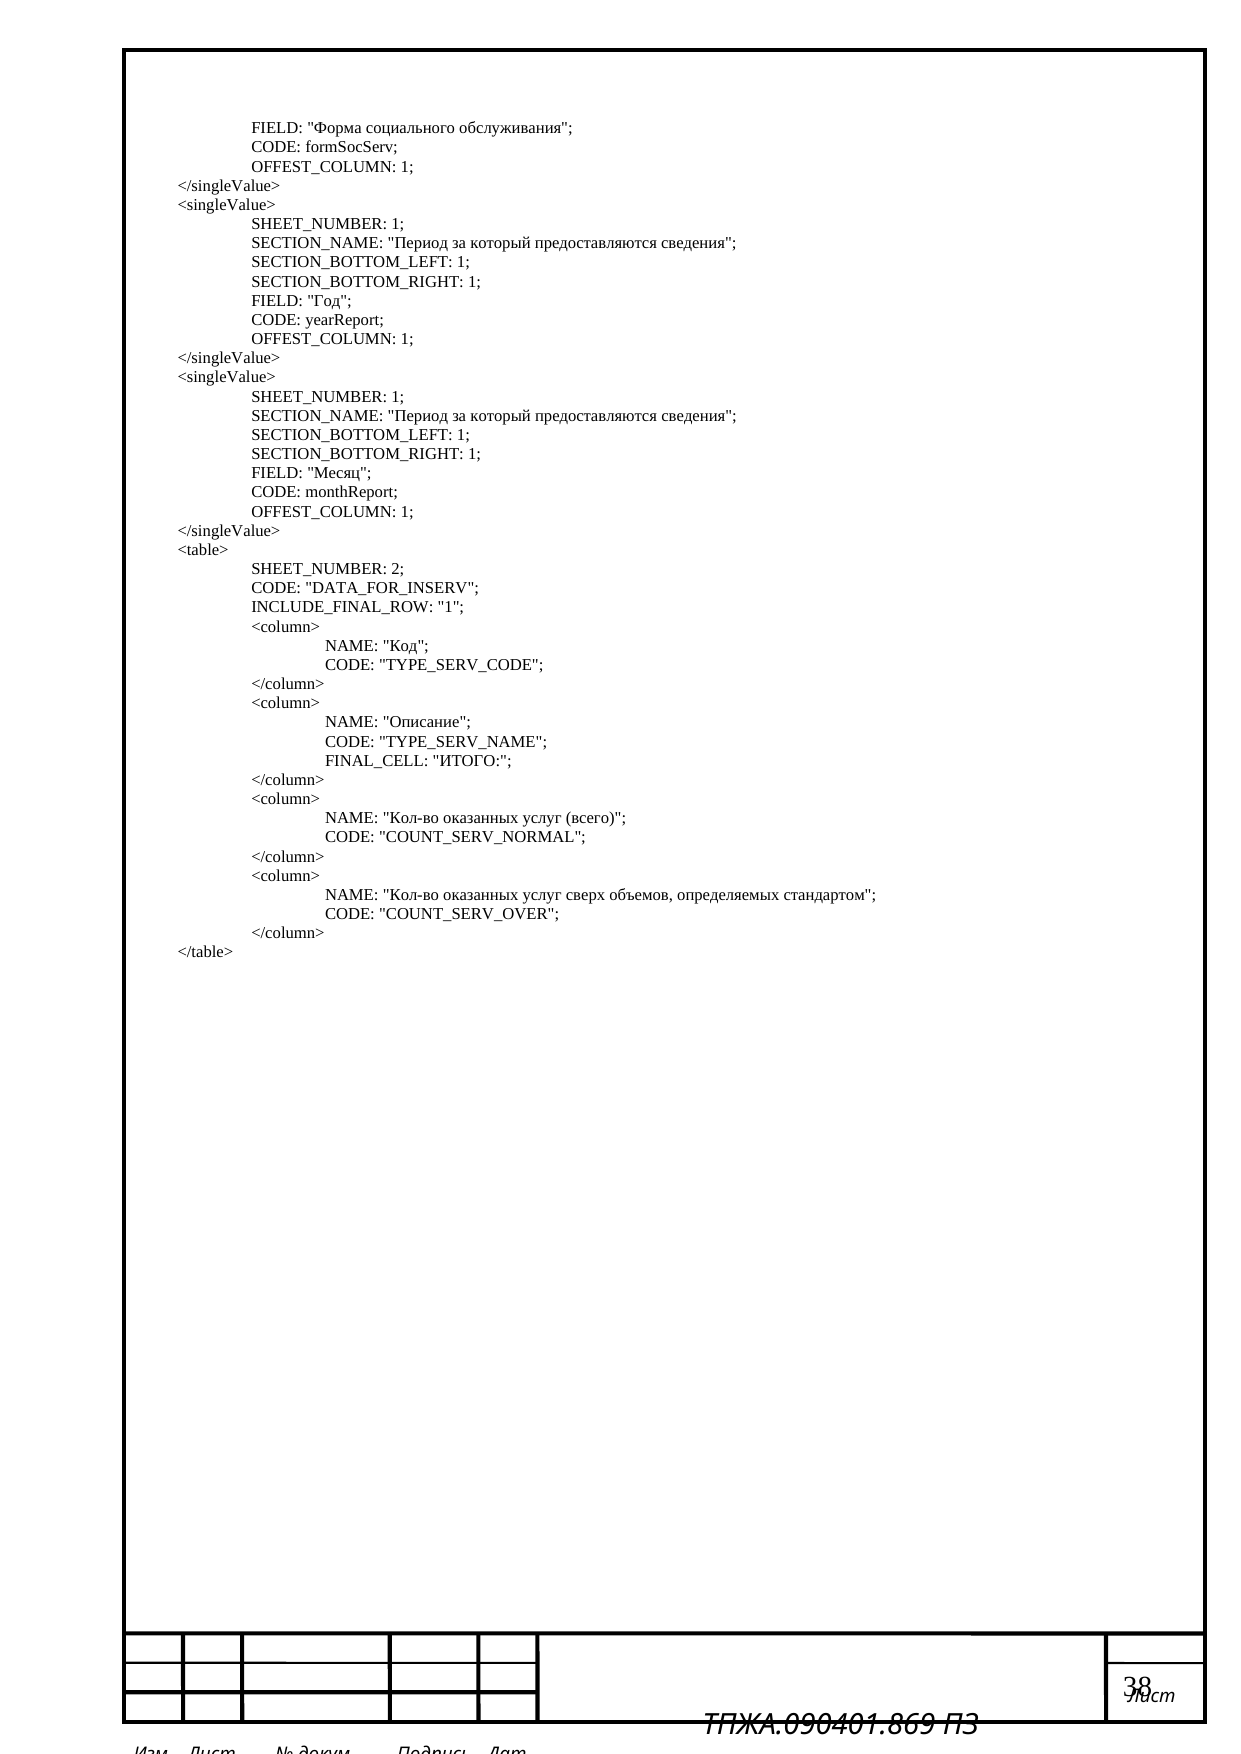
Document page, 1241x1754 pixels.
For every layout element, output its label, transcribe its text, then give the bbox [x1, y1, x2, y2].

text CODE: formSocServ; [177, 137, 1152, 156]
text SHEET_NUMBER: 1; [177, 386, 1152, 406]
text SECTION_BOTTOM_RIGHT: 1; [177, 444, 1152, 463]
text SECTION_BOTTOM_LEFT: 1; [177, 252, 1152, 271]
text NAME: "Код"; [177, 636, 1152, 655]
text CODE: "TYPE_SERV_CODE"; [177, 655, 1152, 674]
text </singleValue> [177, 521, 1152, 540]
text FIELD: "Форма социального обслуживания"; [177, 118, 1152, 137]
text <column> [177, 789, 1152, 808]
text NAME: "Описание"; [177, 712, 1152, 731]
text SECTION_BOTTOM_RIGHT: 1; [177, 271, 1152, 291]
text CODE: "DATA_FOR_INSERV"; [177, 578, 1152, 597]
text </column> [177, 846, 1152, 866]
text FINAL_CELL: "ИТОГО:"; [177, 751, 1152, 770]
text </column> [177, 923, 1152, 942]
text INCLUDE_FINAL_ROW: "1"; [177, 597, 1152, 616]
text SHEET_NUMBER: 1; [177, 214, 1152, 233]
text SECTION_NAME: "Период за который предоставляются сведения"; [177, 233, 1152, 252]
text SHEET_NUMBER: 2; [177, 559, 1152, 578]
text SECTION_BOTTOM_LEFT: 1; [177, 425, 1152, 444]
text OFFEST_COLUMN: 1; [177, 329, 1152, 348]
text SECTION_NAME: "Период за который предоставляются сведения"; [177, 406, 1152, 425]
text </column> [177, 770, 1152, 789]
text <table> [177, 540, 1152, 559]
text <singleValue> [177, 195, 1152, 214]
text </column> [177, 674, 1152, 693]
text NAME: "Кол-во оказанных услуг (всего)"; [177, 808, 1152, 827]
text </table> [177, 942, 1152, 961]
text CODE: "COUNT_SERV_OVER"; [177, 904, 1152, 923]
text FIELD: "Месяц"; [177, 463, 1152, 482]
text OFFEST_COLUMN: 1; [177, 501, 1152, 521]
text <column> [177, 693, 1152, 712]
text CODE: yearReport; [177, 310, 1152, 329]
text <singleValue> [177, 367, 1152, 386]
text CODE: "TYPE_SERV_NAME"; [177, 731, 1152, 751]
text OFFEST_COLUMN: 1; [177, 156, 1152, 176]
text CODE: monthReport; [177, 482, 1152, 501]
text <column> [177, 616, 1152, 636]
text </singleValue> [177, 176, 1152, 195]
text CODE: "COUNT_SERV_NORMAL"; [177, 827, 1152, 846]
text </singleValue> [177, 348, 1152, 367]
text NAME: "Кол-во оказанных услуг сверх объемов, определяемых стандартом"; [177, 885, 1152, 904]
text FIELD: "Год"; [177, 291, 1152, 310]
text <column> [177, 866, 1152, 885]
